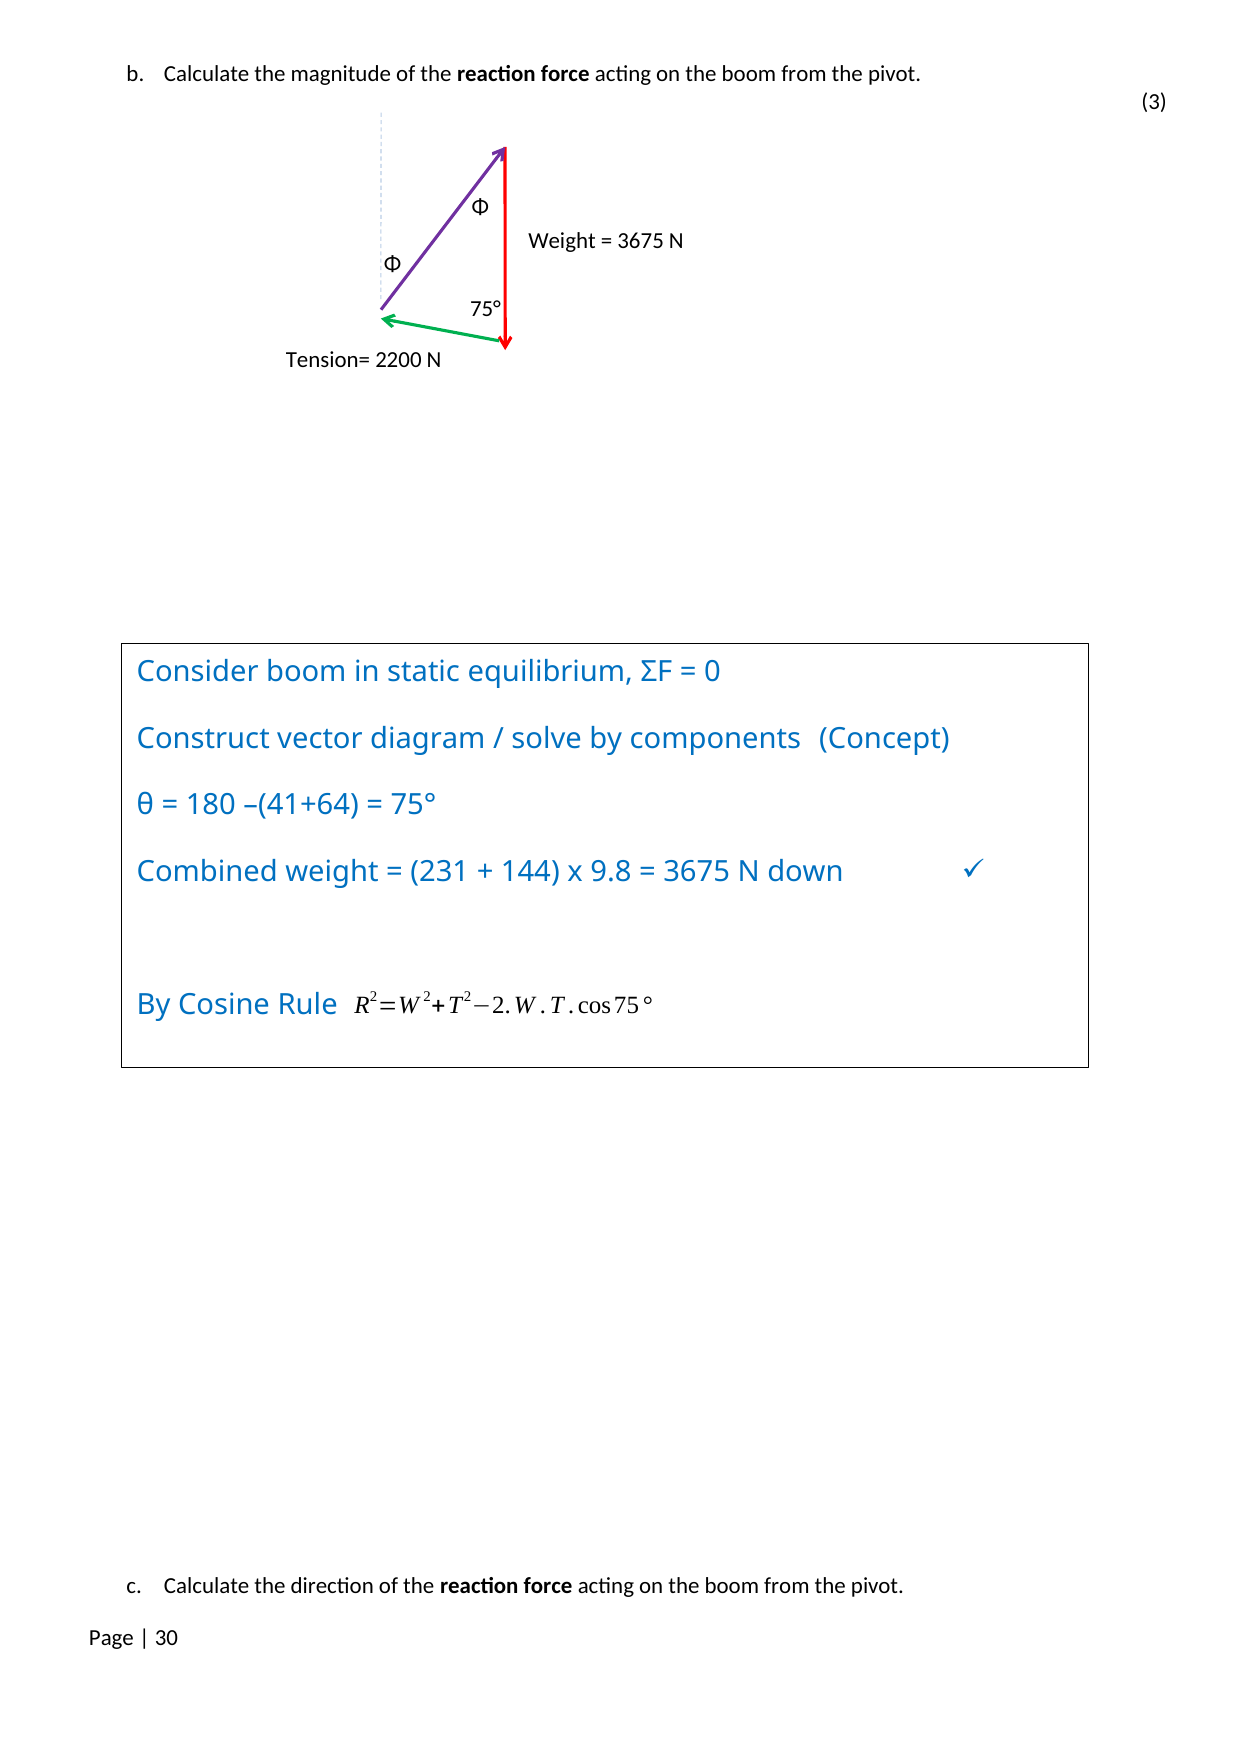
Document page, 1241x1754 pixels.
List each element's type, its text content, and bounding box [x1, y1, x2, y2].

text (3) [89, 87, 1167, 115]
list Calculate the direction of the reaction force acting on the boom from the pivot. [126, 1572, 1167, 1600]
list Calculate the magnitude of the reaction force acting on the boom from the pivot. [126, 59, 1167, 87]
